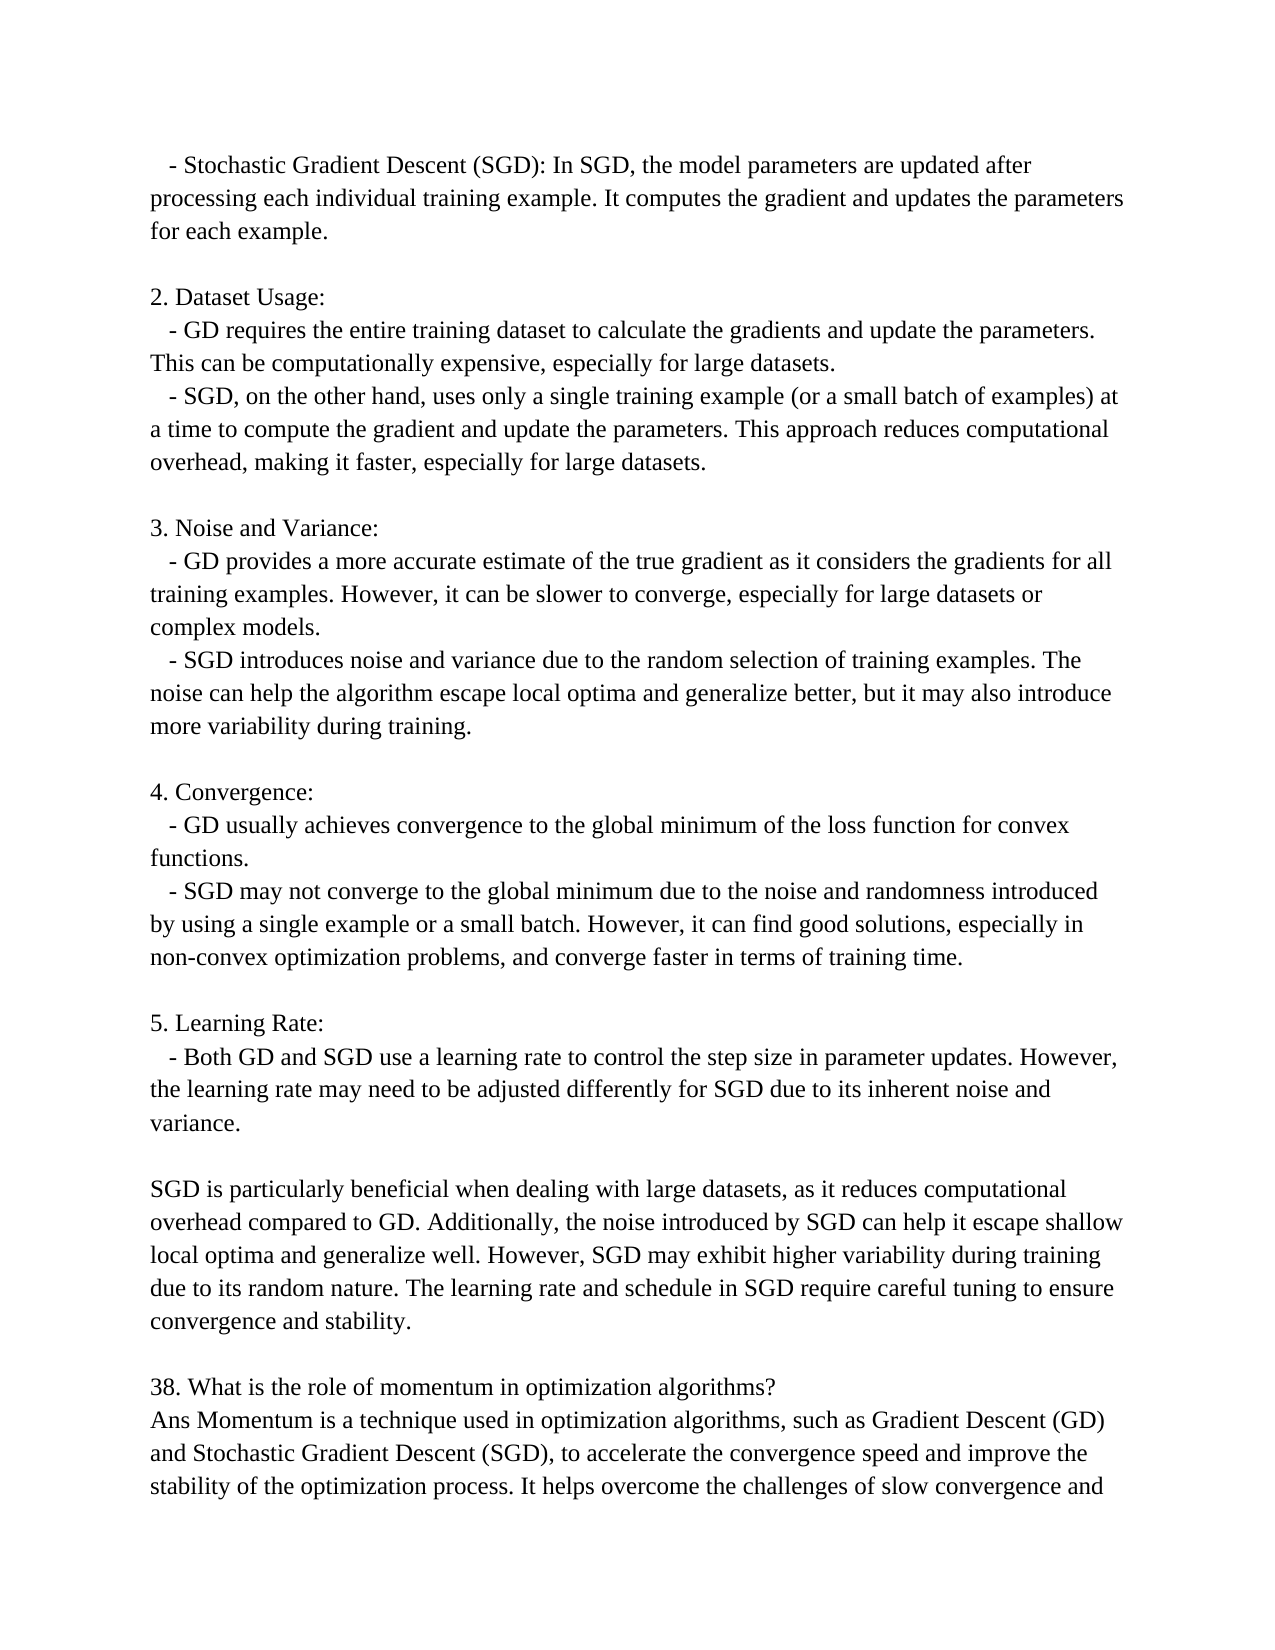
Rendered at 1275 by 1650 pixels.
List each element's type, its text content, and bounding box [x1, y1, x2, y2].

text 2. Dataset Usage: [150, 282, 1125, 311]
text 3. Noise and Variance: [150, 513, 1125, 542]
text - SGD may not converge to the global minimum due to the noise and randomness introduced by using a single example or a small batch. However, it can find good solutions, especially in non-convex optimization problems, and converge faster in terms of training time. [150, 876, 1125, 971]
text - Both GD and SGD use a learning rate to control the step size in parameter updates. However, the learning rate may need to be adjusted differently for SGD due to its inherent noise and variance. [150, 1042, 1125, 1136]
text 5. Learning Rate: [150, 1008, 1125, 1037]
text - SGD introduces noise and variance due to the random selection of training examples. The noise can help the algorithm escape local optima and generalize better, but it may also introduce more variability during training. [150, 645, 1125, 740]
text - Stochastic Gradient Descent (SGD): In SGD, the model parameters are updated after processing each individual training example. It computes the gradient and updates the parameters for each example. [150, 150, 1125, 245]
text - GD provides a more accurate estimate of the true gradient as it considers the gradients for all training examples. However, it can be slower to converge, especially for large datasets or complex models. [150, 546, 1125, 641]
text - GD usually achieves convergence to the global minimum of the loss function for convex functions. [150, 810, 1125, 872]
text 38. What is the role of momentum in optimization algorithms? [150, 1372, 1125, 1401]
text SGD is particularly beneficial when dealing with large datasets, as it reduces computational overhead compared to GD. Additionally, the noise introduced by SGD can help it escape shallow local optima and generalize well. However, SGD may exhibit higher variability during training due to its random nature. The learning rate and schedule in SGD require careful tuning to ensure convergence and stability. [150, 1174, 1125, 1334]
text - SGD, on the other hand, uses only a single training example (or a small batch of examples) at a time to compute the gradient and update the parameters. This approach reduces computational overhead, making it faster, especially for large datasets. [150, 381, 1125, 476]
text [150, 1405, 1125, 1499]
text - GD requires the entire training dataset to calculate the gradients and update the parameters. This can be computationally expensive, especially for large datasets. [150, 315, 1125, 377]
text 4. Convergence: [150, 777, 1125, 806]
